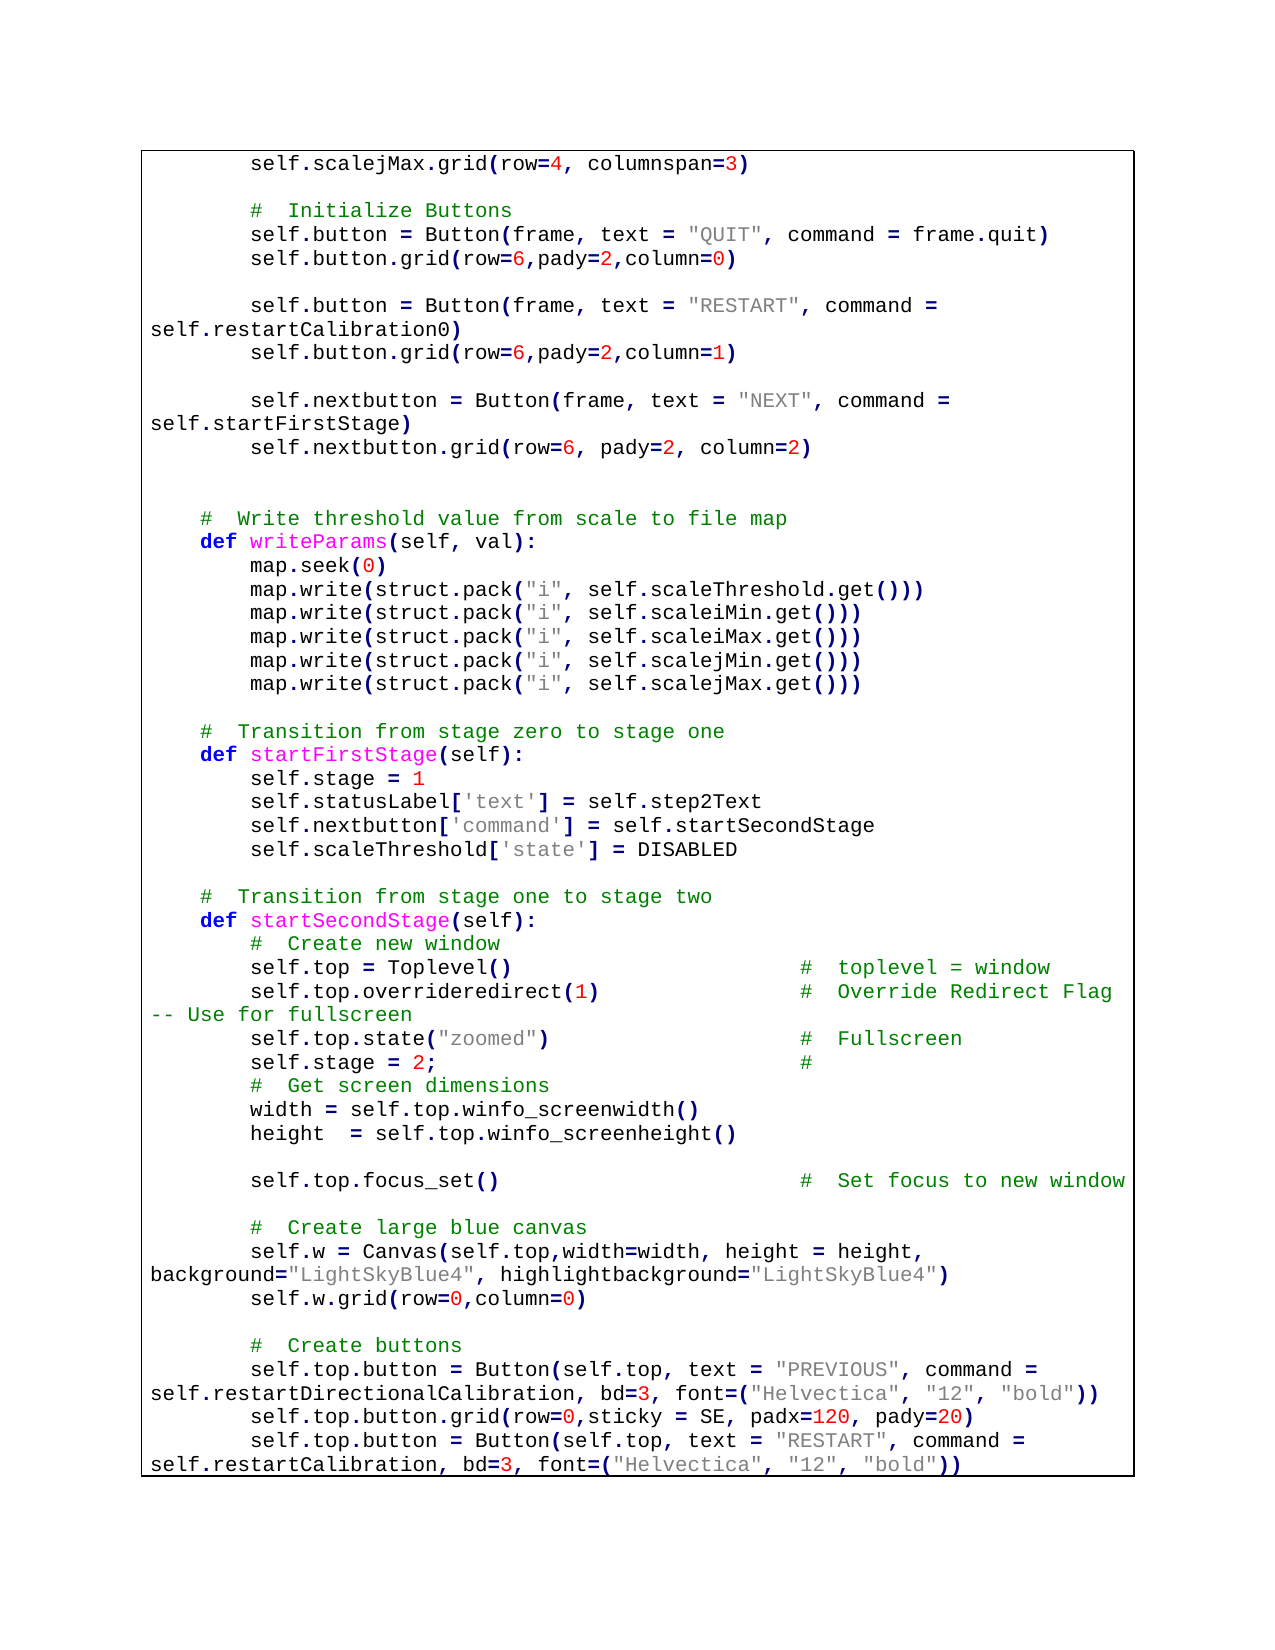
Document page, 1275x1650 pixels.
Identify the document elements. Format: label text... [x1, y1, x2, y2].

text map.write(struct.pack("i", self.scaleiMax.get())) [150, 626, 1125, 650]
text self.nextbutton = Button(frame, text = "NEXT", command = self.startFirstStage) [150, 389, 1125, 437]
text # Create buttons [150, 1335, 1125, 1359]
text # Initialize Buttons [150, 200, 1125, 224]
text # Transition from stage one to stage two [150, 886, 1125, 910]
text self.button.grid(row=6,pady=2,column=1) [150, 342, 1125, 366]
text self.statusLabel['text'] = self.step2Text [150, 792, 1125, 815]
text # Create new window [150, 933, 1125, 957]
text self.nextbutton.grid(row=6, pady=2, column=2) [150, 437, 1125, 461]
text map.write(struct.pack("i", self.scaleThreshold.get())) [150, 579, 1125, 602]
text self.top.button.grid(row=0,sticky = SE, padx=120, pady=20) [150, 1406, 1125, 1430]
text def startSecondStage(self): [150, 910, 1125, 933]
text self.w.grid(row=0,column=0) [150, 1288, 1125, 1312]
text self.top.button = Button(self.top, text = "PREVIOUS", command = self.restartDirectionalCalibration, bd=3, font=("Helvectica", "12", "bold")) [150, 1359, 1125, 1406]
text height = self.top.winfo_screenheight() [150, 1123, 1125, 1146]
text self.top.state("zoomed") # Fullscreen [150, 1028, 1125, 1052]
text # Get screen dimensions [150, 1075, 1125, 1099]
text self.button.grid(row=6,pady=2,column=0) [150, 248, 1125, 271]
text self.button = Button(frame, text = "RESTART", command = self.restartCalibration0) [150, 295, 1125, 342]
text self.nextbutton['command'] = self.startSecondStage [150, 815, 1125, 839]
text # Transition from stage zero to stage one [150, 721, 1125, 744]
text map.write(struct.pack("i", self.scalejMax.get())) [150, 673, 1125, 697]
text self.top.button = Button(self.top, text = "RESTART", command = self.restartCalibration, bd=3, font=("Helvectica", "12", "bold")) [150, 1430, 1125, 1475]
text self.button = Button(frame, text = "QUIT", command = frame.quit) [150, 224, 1125, 248]
text # Create large blue canvas [150, 1217, 1125, 1241]
text self.top.overrideredirect(1) # Override Redirect Flag -- Use for fullscreen [150, 981, 1125, 1028]
text def writeParams(self, val): [150, 531, 1125, 555]
text self.top = Toplevel() # toplevel = window [150, 957, 1125, 981]
text map.seek(0) [150, 555, 1125, 579]
text # Write threshold value from scale to file map [150, 508, 1125, 531]
text self.scalejMax.grid(row=4, columnspan=3) [142, 151, 1133, 177]
text self.scaleThreshold['state'] = DISABLED [150, 839, 1125, 862]
text self.w = Canvas(self.top,width=width, height = height, background="LightSkyBlue4", highlightbackground="LightSkyBlue4") [150, 1241, 1125, 1288]
text def startFirstStage(self): [150, 744, 1125, 768]
text map.write(struct.pack("i", self.scaleiMin.get())) [150, 602, 1125, 626]
text self.stage = 1 [150, 768, 1125, 792]
text map.write(struct.pack("i", self.scalejMin.get())) [150, 650, 1125, 673]
text width = self.top.winfo_screenwidth() [150, 1099, 1125, 1123]
text self.stage = 2; # [150, 1052, 1125, 1075]
text self.top.focus_set() # Set focus to new window [150, 1170, 1125, 1193]
